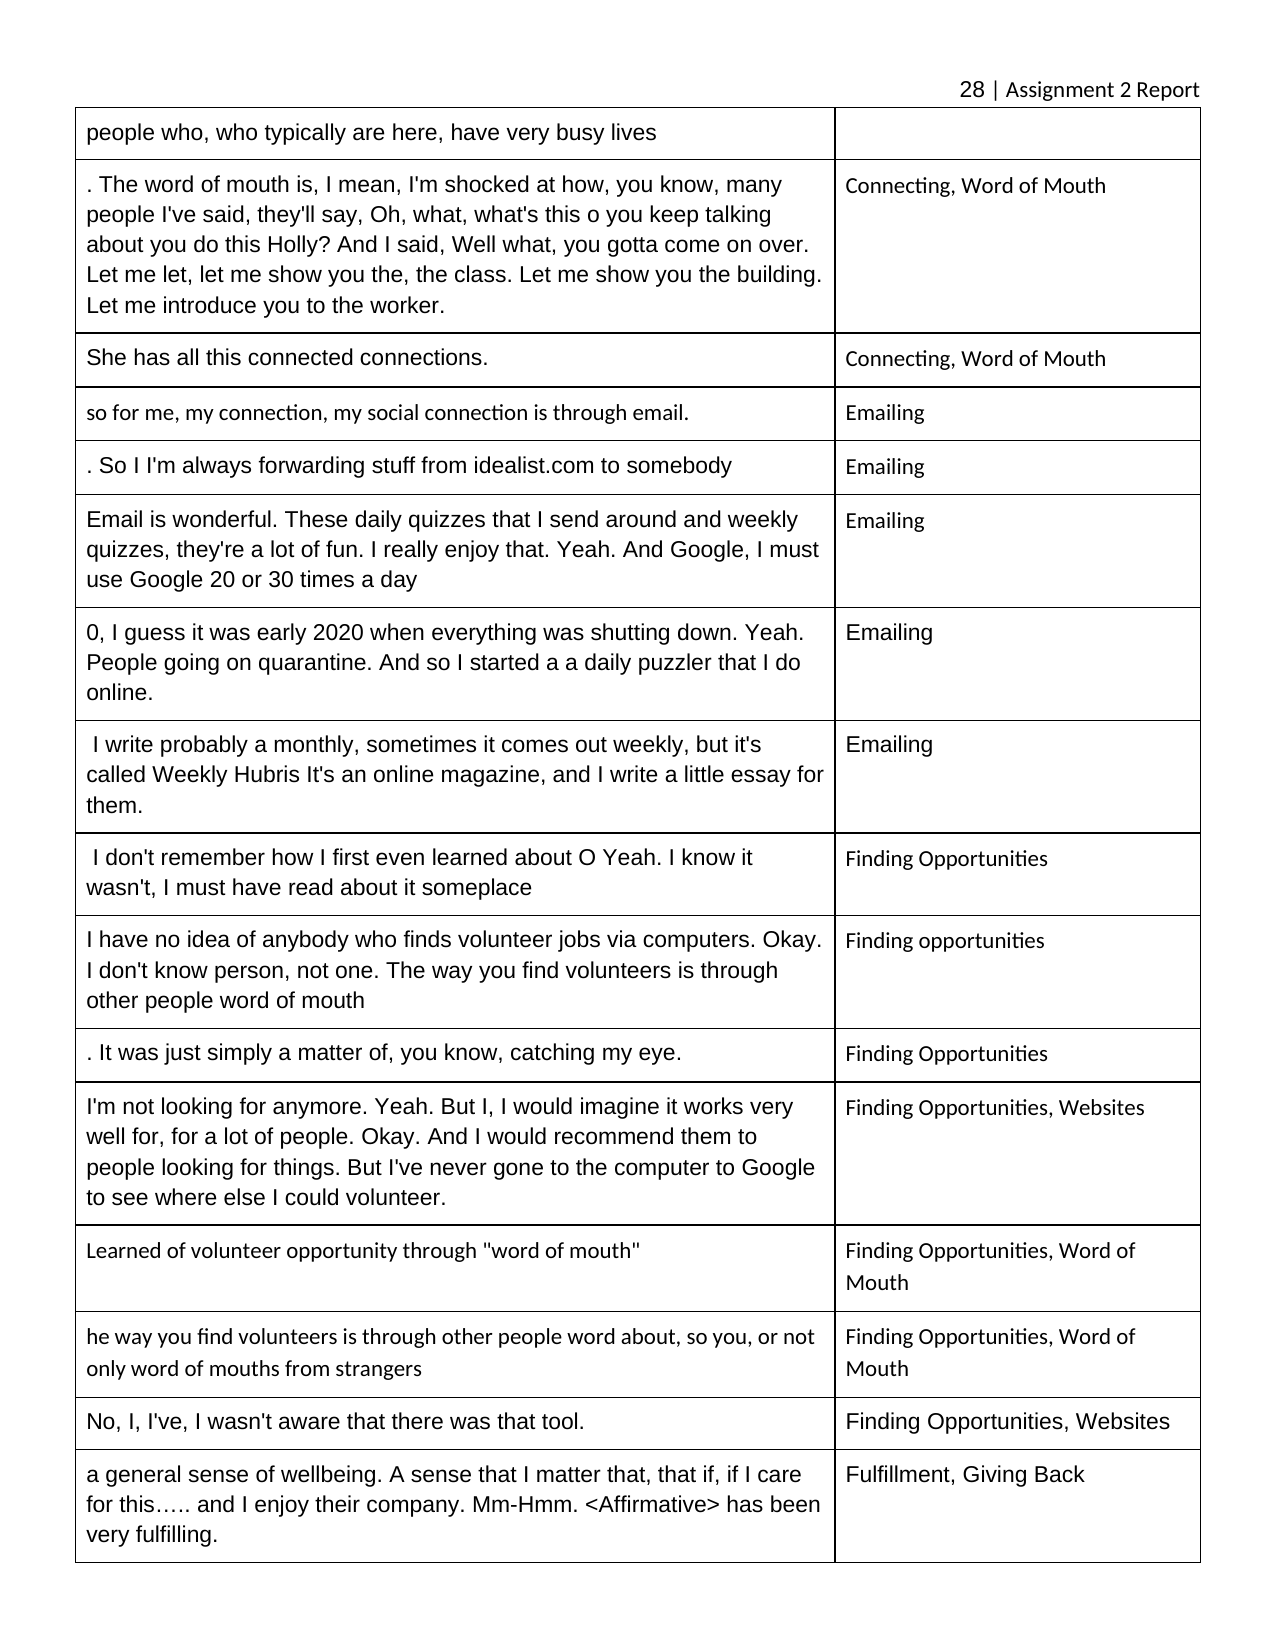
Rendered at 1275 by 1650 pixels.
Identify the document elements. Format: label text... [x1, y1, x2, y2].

table_cell . The word of mouth is, I mean, I'm shocked at how, you know, many people I've said, they'll say, Oh, what, what's this o you keep talking about you do this Holly? And I said, Well what, you gotta come on over. Let me let, let me show you the, the class. Let me show you the building. Let me introduce you to the worker. [76, 160, 834, 332]
table_cell Finding Opportunities [836, 1029, 1200, 1081]
table_cell so for me, my connection, my social connection is through email. [76, 388, 834, 440]
table_cell Finding Opportunities, Websites [836, 1083, 1200, 1224]
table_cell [76, 108, 834, 159]
table_cell No, I, I've, I wasn't aware that there was that tool. [76, 1398, 834, 1449]
table_cell Finding Opportunities, Word of Mouth [836, 1312, 1200, 1397]
table_cell Emailing [836, 441, 1200, 494]
table_cell Connecting, Word of Mouth [836, 334, 1200, 386]
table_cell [836, 108, 1200, 159]
table_cell Connecting, Word of Mouth [836, 160, 1200, 332]
table_cell She has all this connected connections. [76, 334, 834, 386]
table_cell he way you find volunteers is through other people word about, so you, or not only word of mouths from strangers [76, 1312, 834, 1397]
table_cell Learned of volunteer opportunity through "word of mouth" [76, 1226, 834, 1311]
table_cell Finding opportunities [836, 916, 1200, 1027]
table_cell Finding Opportunities, Websites [836, 1398, 1200, 1449]
table_cell a general sense of wellbeing. A sense that I matter that, that if, if I care for this….. and I enjoy their company. Mm-Hmm. <Affirmative> has been very fulfilling. [76, 1450, 834, 1562]
table_cell I'm not looking for anymore. Yeah. But I, I would imagine it works very well for, for a lot of people. Okay. And I would recommend them to people looking for things. But I've never gone to the computer to Google to see where else I could volunteer. [76, 1083, 834, 1224]
table_cell Fulfillment, Giving Back [836, 1450, 1200, 1562]
table_cell . It was just simply a matter of, you know, catching my eye. [76, 1029, 834, 1081]
table_cell Finding Opportunities [836, 834, 1200, 915]
table_cell . So I I'm always forwarding stuff from idealist.com to somebody [76, 441, 834, 494]
table_cell Emailing [836, 721, 1200, 832]
table_cell Email is wonderful. These daily quizzes that I send around and weekly quizzes, they're a lot of fun. I really enjoy that. Yeah. And Google, I must use Google 20 or 30 times a day [76, 495, 834, 607]
table_cell 0, I guess it was early 2020 when everything was shutting down. Yeah. People going on quarantine. And so I started a a daily puzzler that I do online. [76, 608, 834, 719]
table_cell I write probably a monthly, sometimes it comes out weekly, but it's called Weekly Hubris It's an online magazine, and I write a little essay for them. [76, 721, 834, 832]
table_cell Emailing [836, 608, 1200, 719]
table_cell I don't remember how I first even learned about O Yeah. I know it wasn't, I must have read about it someplace [76, 834, 834, 915]
table_cell Emailing [836, 495, 1200, 607]
table_cell Finding Opportunities, Word of Mouth [836, 1226, 1200, 1311]
table_cell I have no idea of anybody who finds volunteer jobs via computers. Okay. I don't know person, not one. The way you find volunteers is through other people word of mouth [76, 916, 834, 1027]
table_cell Emailing [836, 388, 1200, 440]
